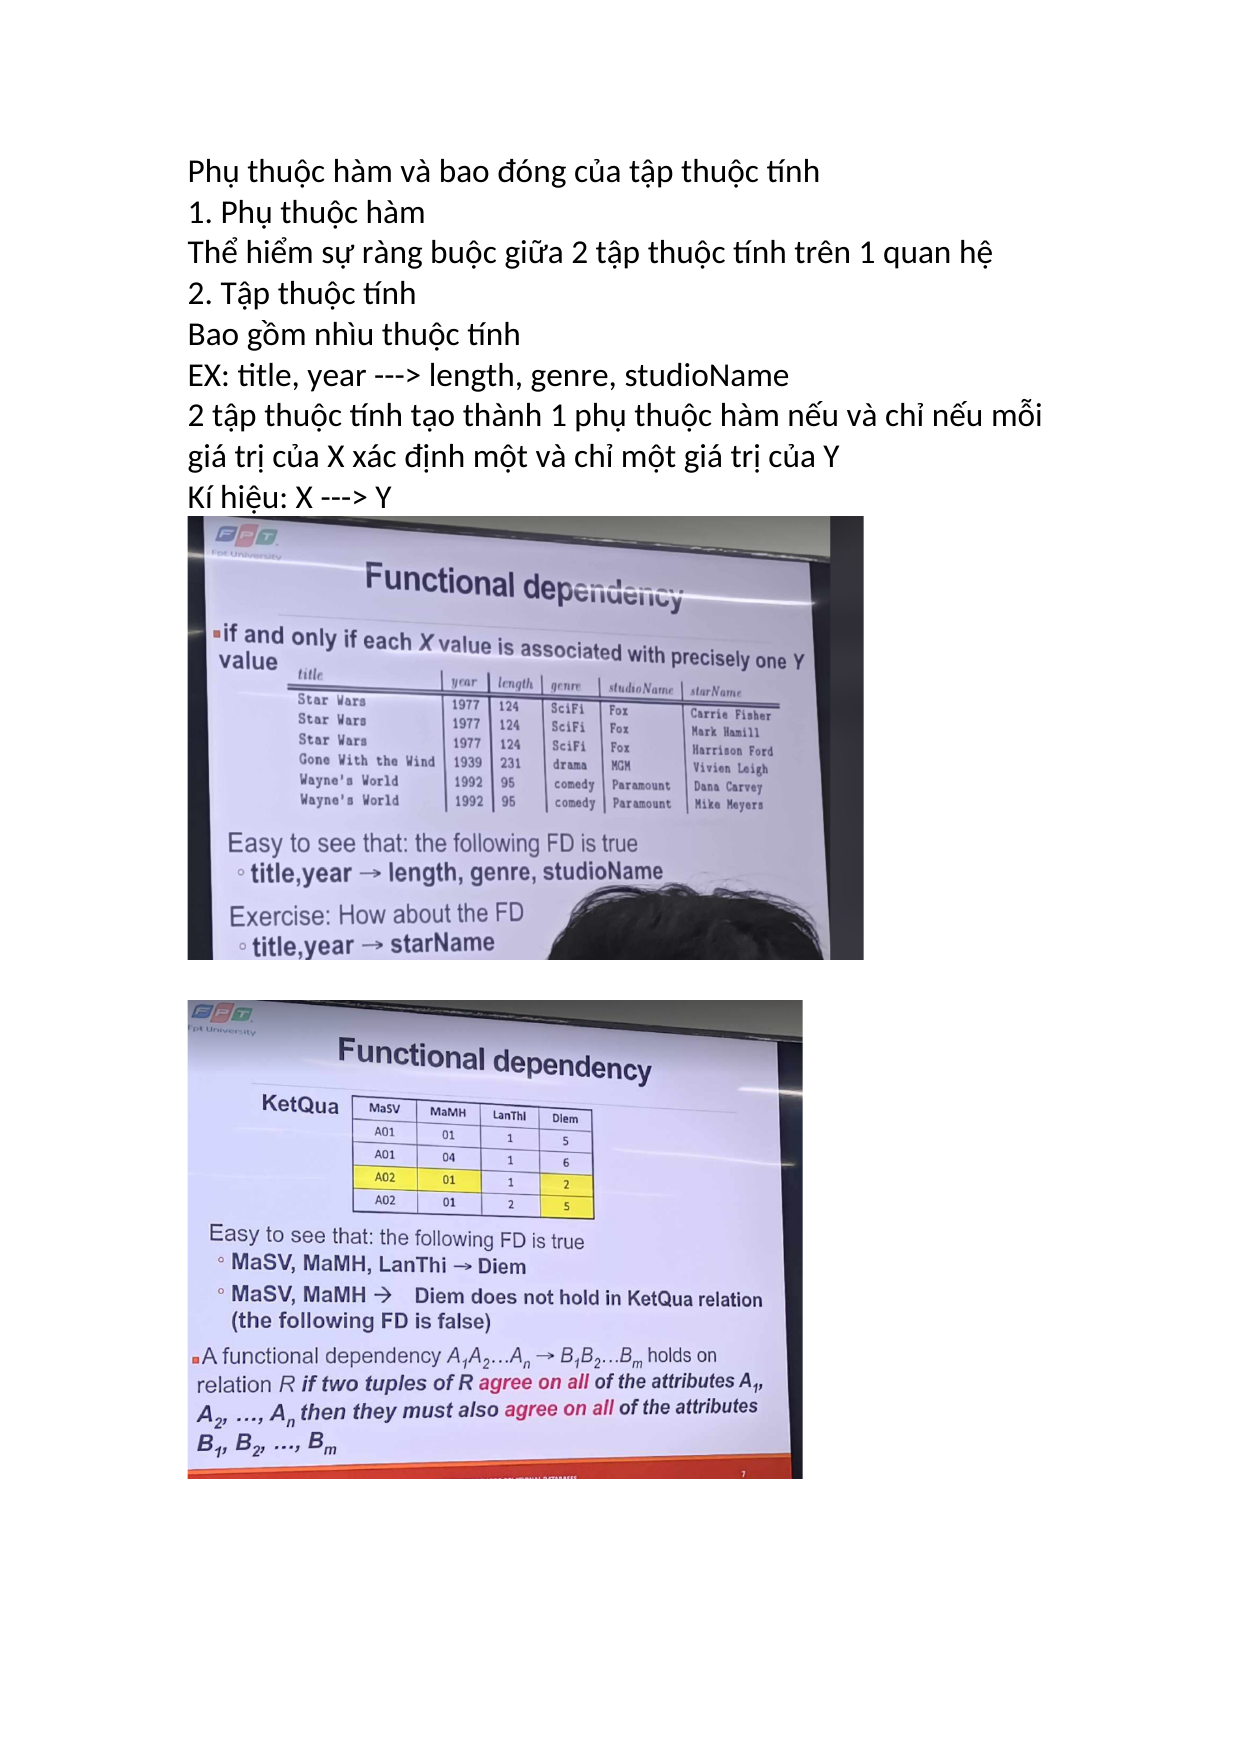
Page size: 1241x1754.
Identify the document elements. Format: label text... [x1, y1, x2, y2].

list 2 tập thuộc tính tạo thành 1 phụ thuộc hàm nếu và chỉ nếu mỗi giá trị của X xác định một và chỉ một giá trị của Y [187, 394, 1053, 476]
list Tập thuộc tính [187, 272, 1053, 313]
list Thể hiểm sự ràng buộc giữa 2 tập thuộc tính trên 1 quan hệ [187, 231, 1053, 272]
picture [187, 516, 864, 960]
list Phụ thuộc hàm và bao đóng của tập thuộc tính [187, 150, 1053, 191]
picture [187, 1000, 803, 1479]
list Kí hiệu: X ---> Y [187, 476, 1053, 517]
list Phụ thuộc hàm [187, 191, 1053, 231]
list Bao gồm nhìu thuộc tính [187, 313, 1053, 354]
list EX: title, year ---> length, genre, studioName [187, 354, 1053, 394]
